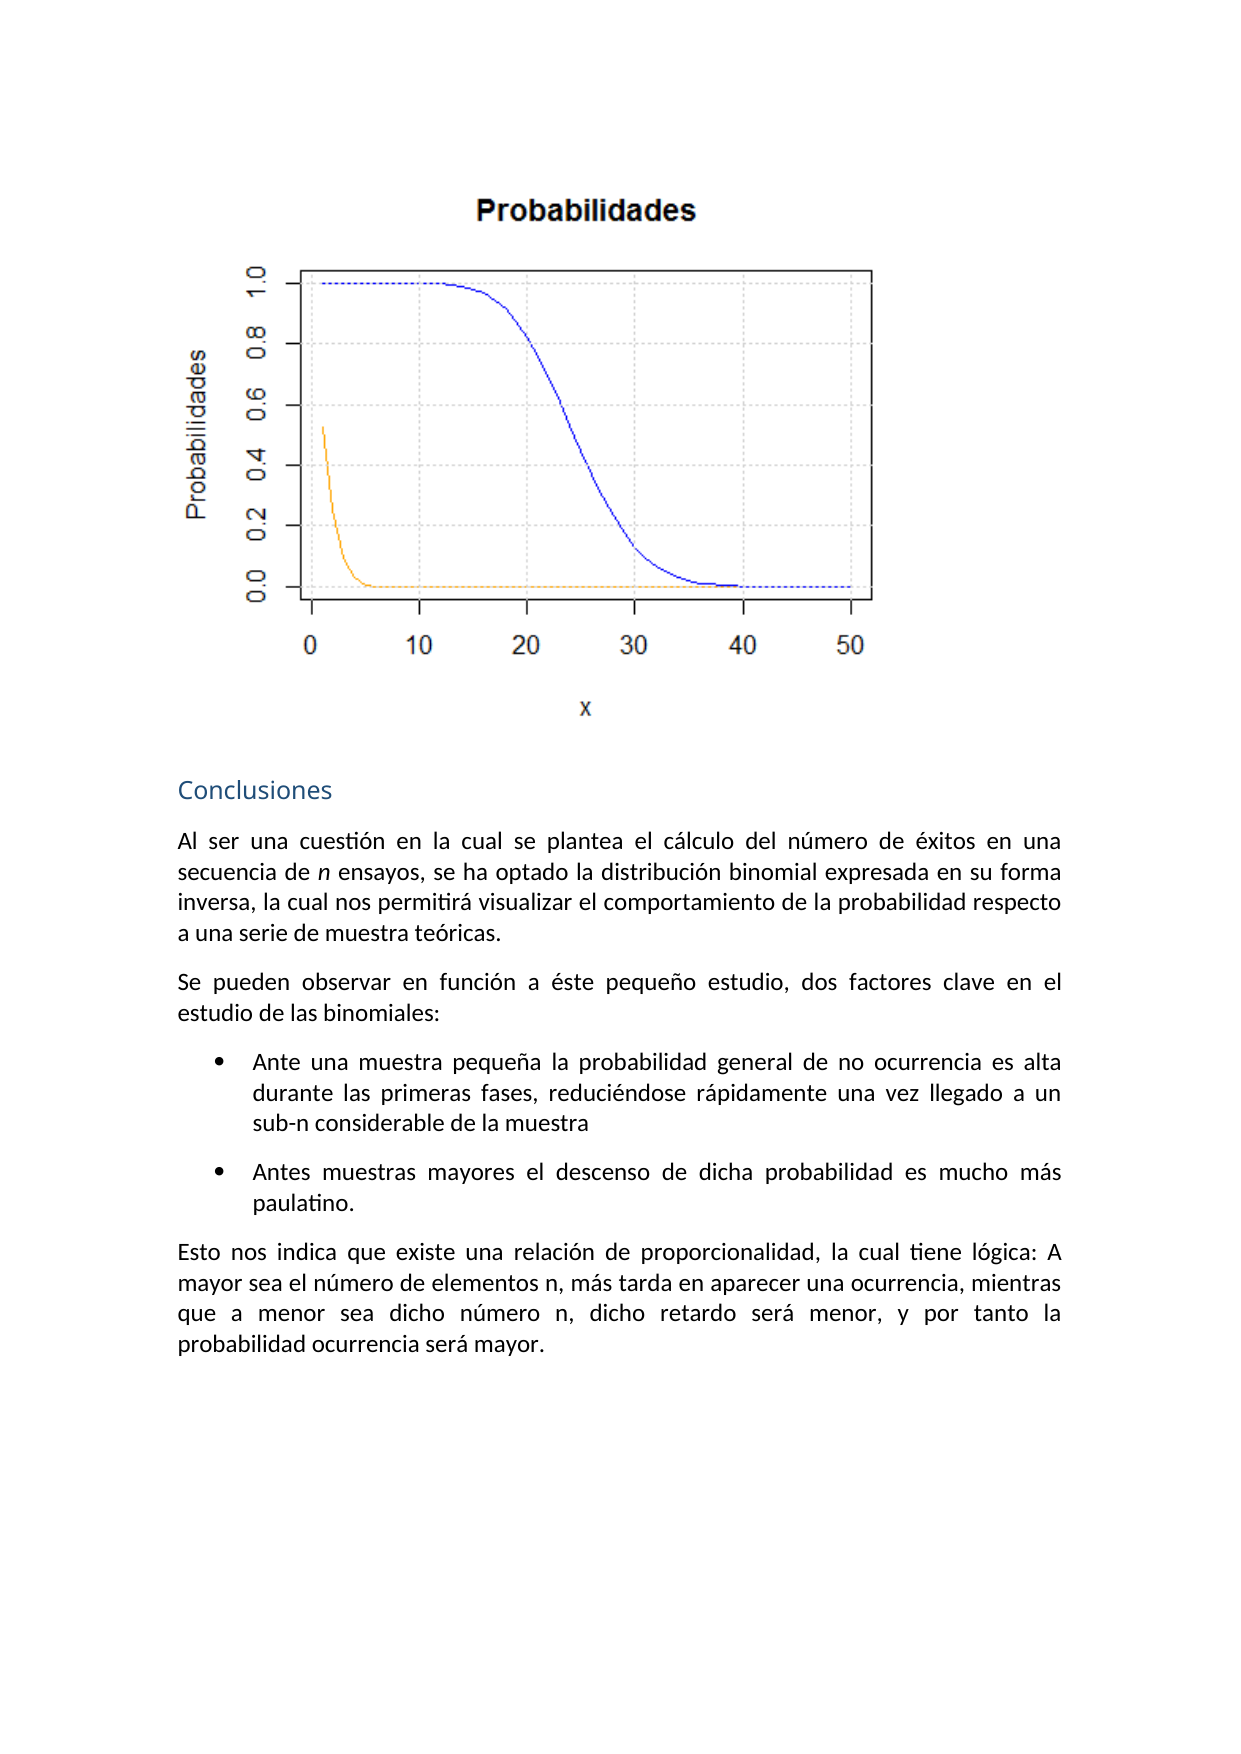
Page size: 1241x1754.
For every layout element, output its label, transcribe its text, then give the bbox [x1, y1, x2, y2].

list Ante una muestra pequeña la probabilidad general de no ocurrencia es alta durante las primeras fases, reduciéndose rápidamente una vez llegado a un sub-n considerable de la muestra [215, 1046, 1063, 1138]
picture [177, 147, 935, 754]
text Al ser una cuestión en la cual se plantea el cálculo del número de éxitos en una secuencia de n ensayos, se ha optado la distribución binomial expresada en su forma inversa, la cual nos permitirá visualizar el comportamiento de la probabilidad respecto a una serie de muestra teóricas. [177, 826, 1063, 948]
text Se pueden observar en función a éste pequeño estudio, dos factores clave en el estudio de las binomiales: [177, 966, 1063, 1027]
list Antes muestras mayores el descenso de dicha probabilidad es mucho más paulatino. [215, 1156, 1063, 1217]
text Esto nos indica que existe una relación de proporcionalidad, la cual tiene lógica: A mayor sea el número de elementos n, más tarda en aparecer una ocurrencia, mientras que a menor sea dicho número n, dicho retardo será menor, y por tanto la probabilidad ocurrencia será mayor. [177, 1236, 1063, 1358]
subtitle Conclusiones [177, 773, 1063, 807]
